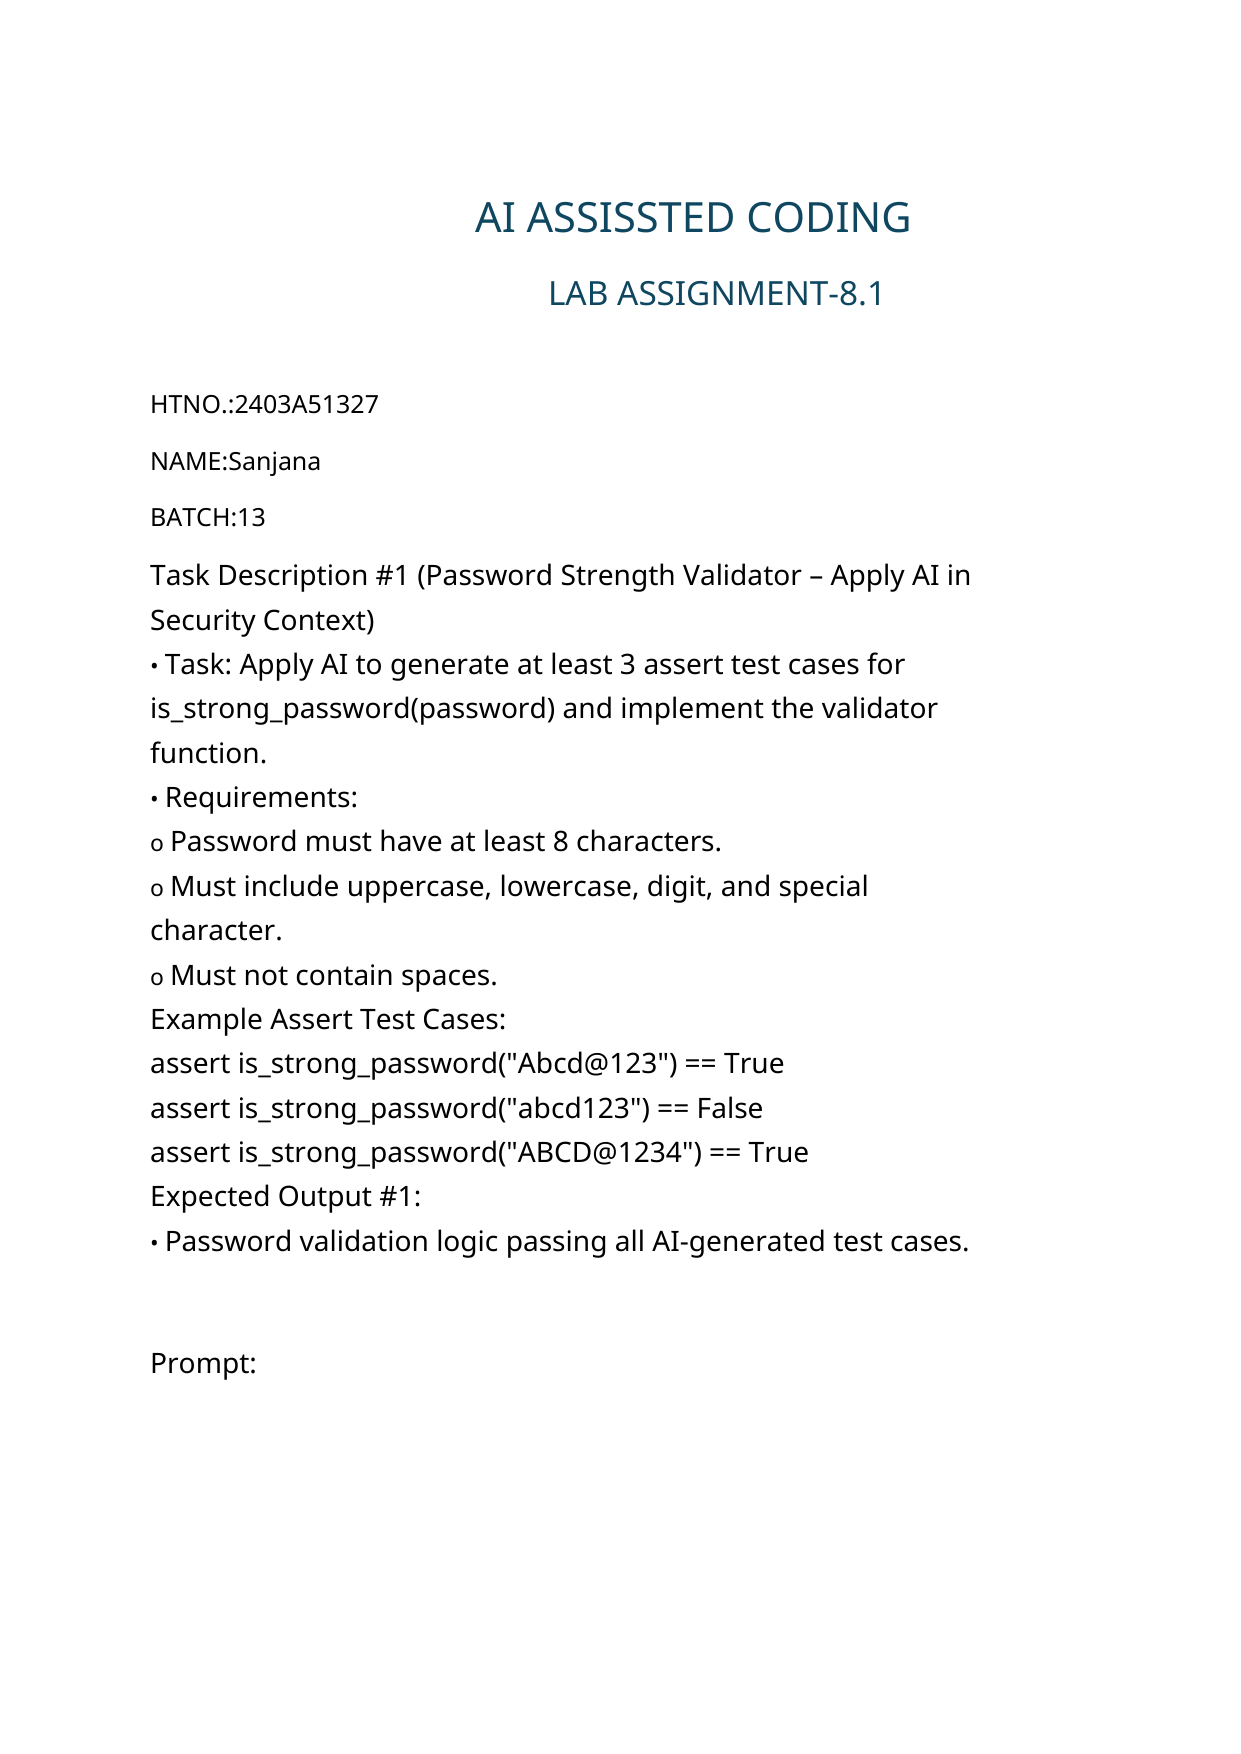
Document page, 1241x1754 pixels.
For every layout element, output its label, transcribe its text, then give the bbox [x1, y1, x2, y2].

text BATCH:13 [150, 499, 1090, 533]
subtitle LAB ASSIGNMENT-8.1 [150, 270, 1090, 315]
text Task Description #1 (Password Strength Validator – Apply AI in Security Context) • Task: Apply AI to generate at least 3 assert test cases for is_strong_password(password) and implement the validator function. • Requirements: o Password must have at least 8 characters. o Must include uppercase, lowercase, digit, and special character. o Must not contain spaces. Example Assert Test Cases: assert is_strong_password("Abcd@123") == True assert is_strong_password("abcd123") == False assert is_strong_password("ABCD@1234") == True Expected Output #1: • Password validation logic passing all AI-generated test cases. [150, 556, 1090, 1259]
text Prompt: [150, 1343, 1090, 1382]
subtitle AI ASSISSTED CODING [150, 187, 1090, 244]
text NAME:Sanjana [150, 443, 1090, 477]
text HTNO.:2403A51327 [150, 387, 1090, 421]
